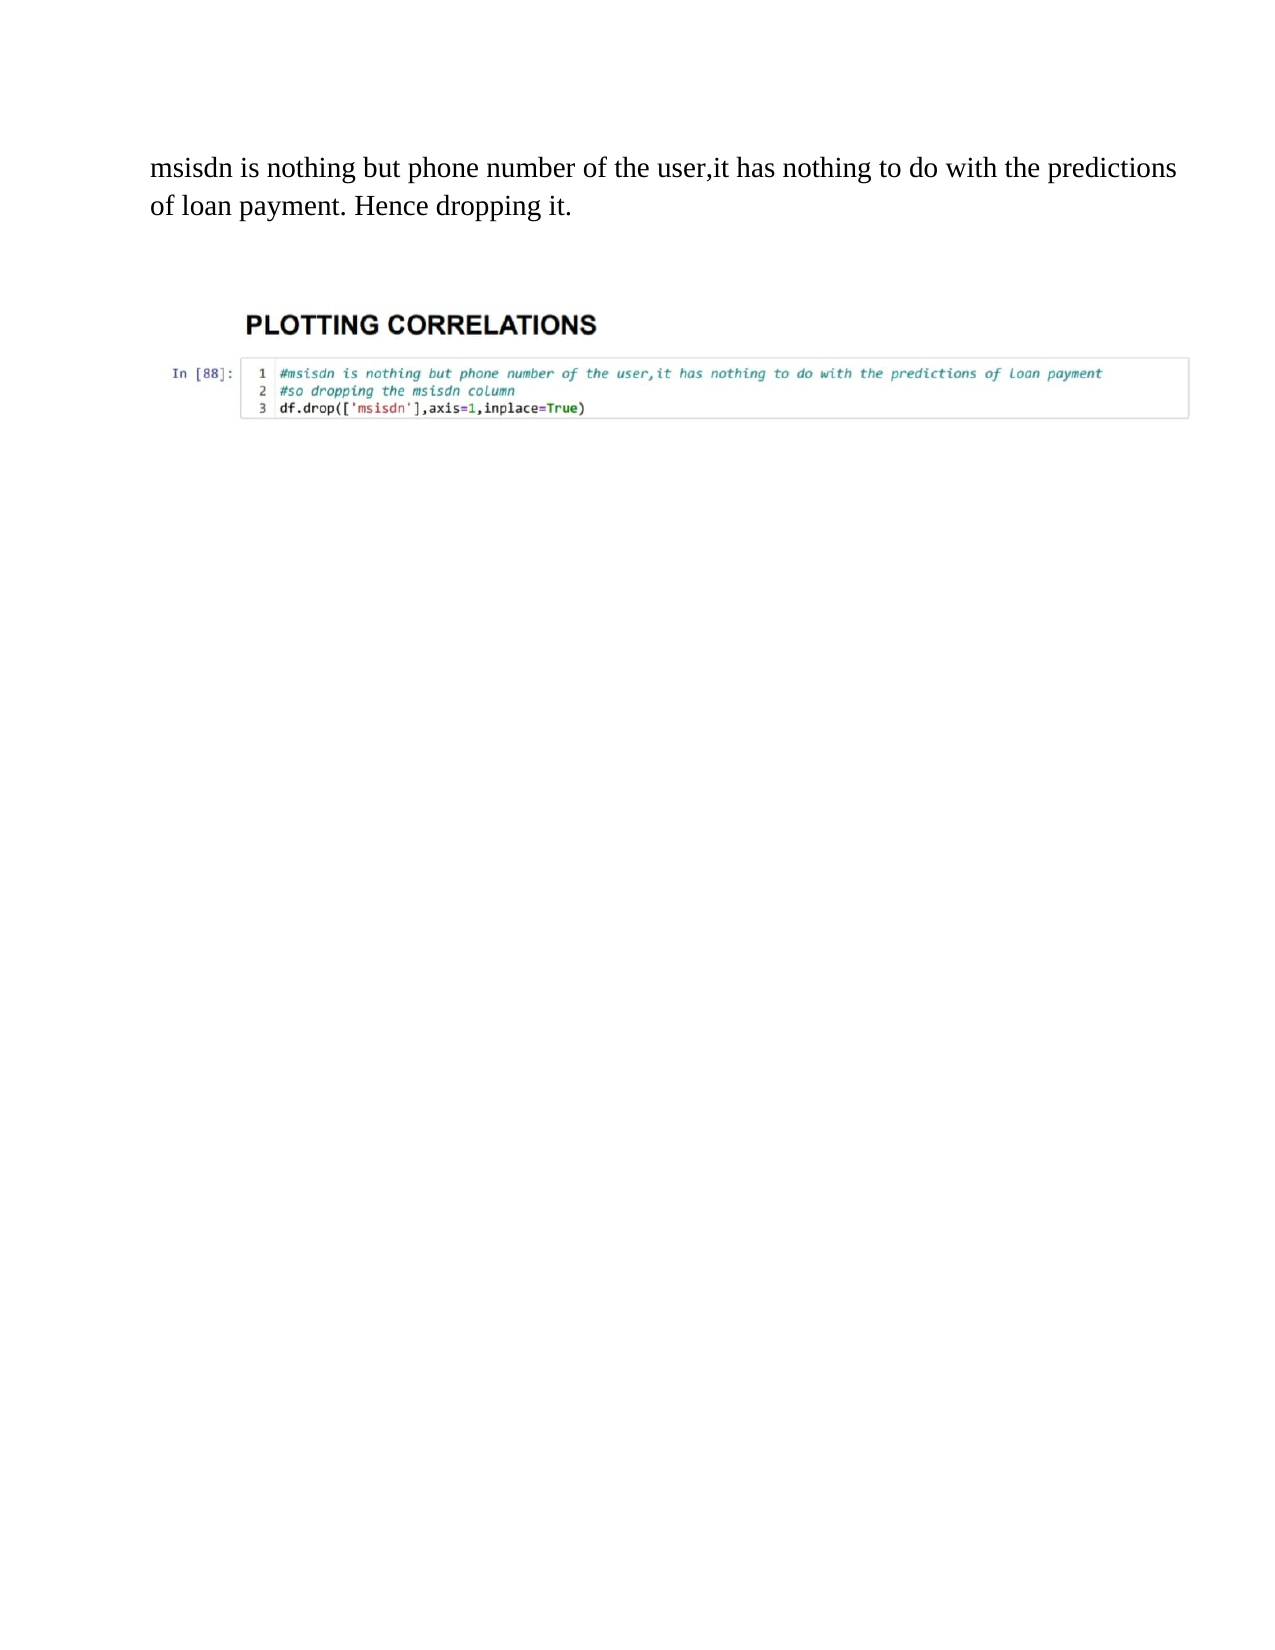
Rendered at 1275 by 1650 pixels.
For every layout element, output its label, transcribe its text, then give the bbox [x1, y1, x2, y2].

picture [150, 307, 1197, 523]
text msisdn is nothing but phone number of the user,it has nothing to do with the predictions of loan payment. Hence dropping it. [150, 150, 1196, 222]
